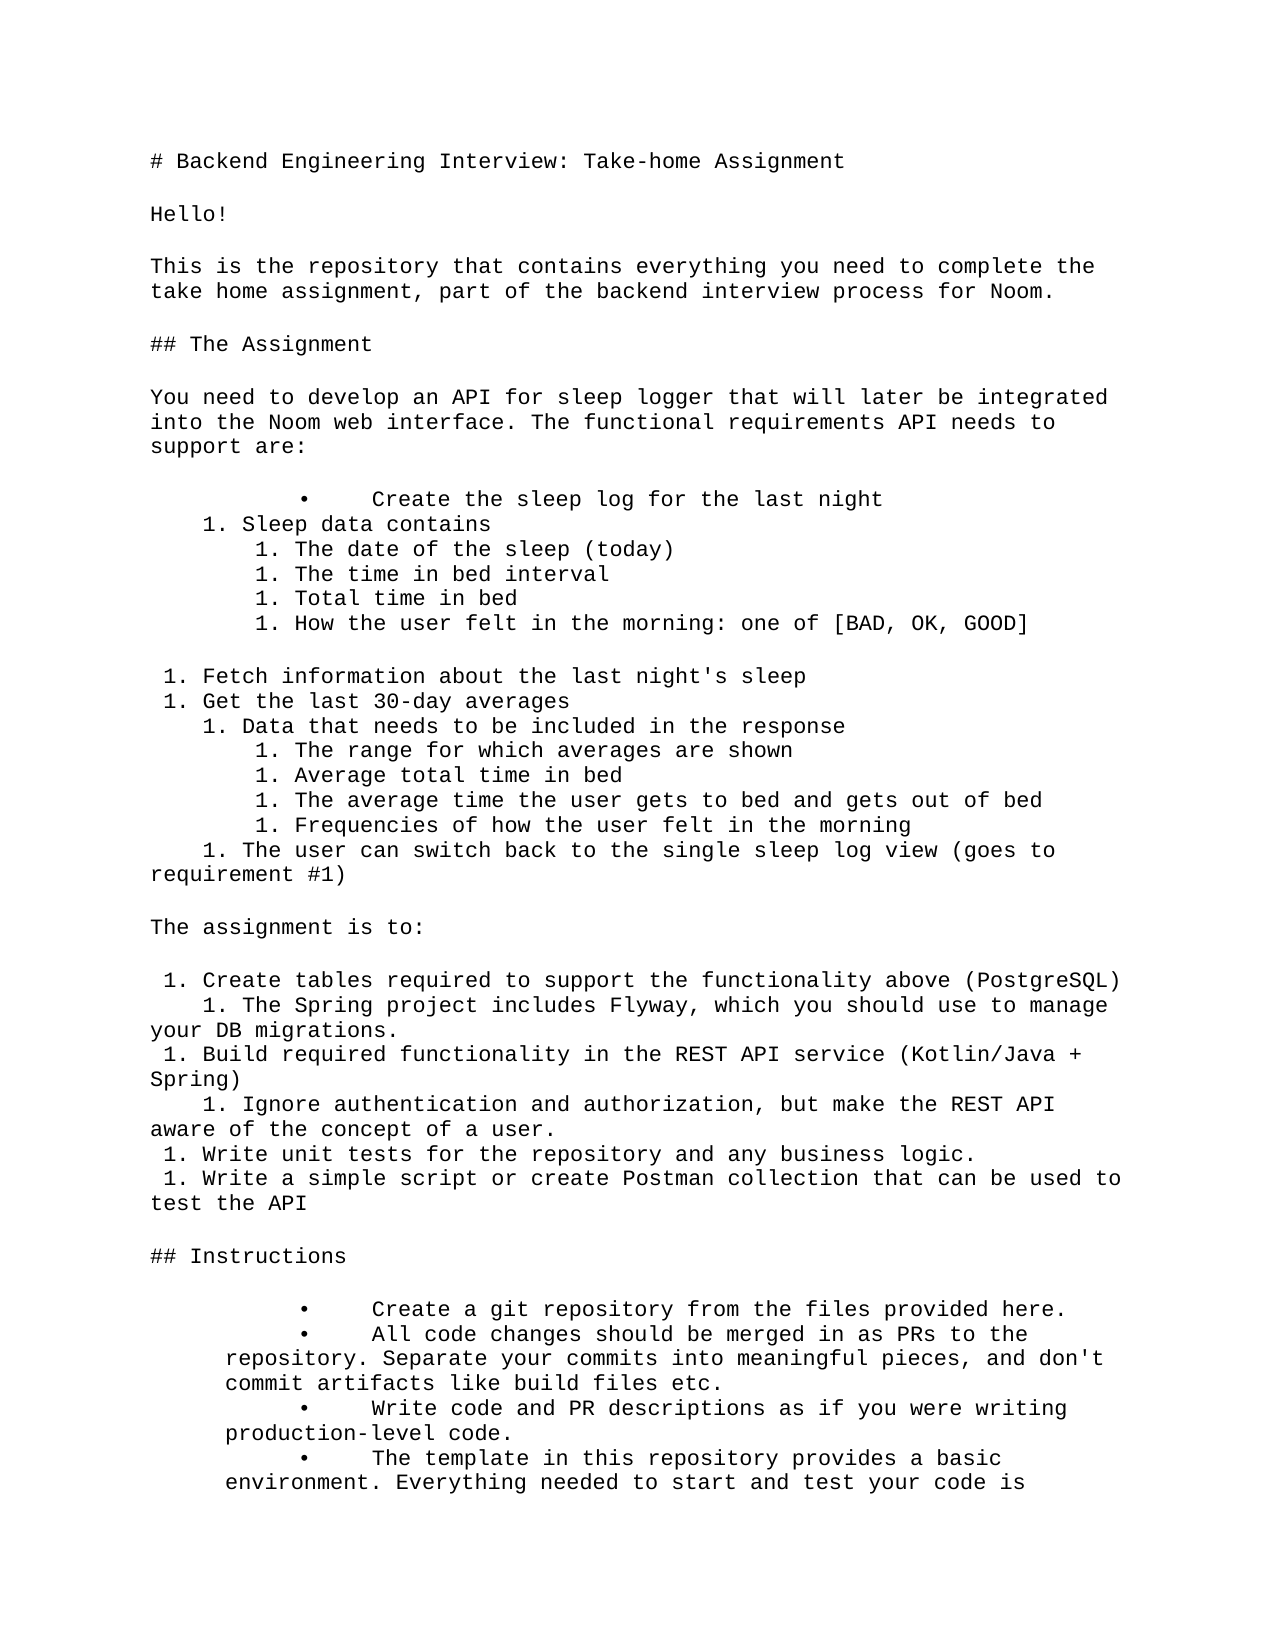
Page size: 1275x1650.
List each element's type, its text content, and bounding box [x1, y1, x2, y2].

text Hello! [150, 203, 1125, 228]
text 1. The range for which averages are shown [150, 744, 1125, 769]
text 1. Write unit tests for the repository and any business logic. [150, 1148, 1125, 1173]
text 1. Ignore authentication and authorization, but make the REST API aware of the concept of a user. [150, 1099, 1125, 1148]
text • All code changes should be merged in as PRs to the repository. Separate your commits into meaningful pieces, and don't commit artifacts like build files etc. [225, 1330, 1125, 1404]
text 1. Get the last 30-day averages [150, 694, 1125, 719]
text 1. How the user felt in the morning: one of [BAD, OK, GOOD] [150, 616, 1125, 641]
text 1. Write a simple script or create Postman collection that can be used to test the API [150, 1173, 1125, 1223]
text # Backend Engineering Interview: Take-home Assignment [150, 150, 1125, 175]
text 1. The user can switch back to the single sleep log view (goes to requirement #1) [150, 843, 1125, 893]
text ## The Assignment [150, 335, 1125, 360]
text 1. The date of the sleep (today) [150, 542, 1125, 566]
text 1. Create tables required to support the functionality above (PostgreSQL) [150, 975, 1125, 1000]
text 1. Fetch information about the last night's sleep [150, 669, 1125, 694]
text 1. The time in bed interval [150, 566, 1125, 591]
text • Create the sleep log for the last night [225, 492, 1125, 517]
text This is the repository that contains everything you need to complete the take home assignment, part of the backend interview process for Noom. [150, 257, 1125, 307]
text You need to develop an API for sleep logger that will later be integrated into the Noom web interface. The functional requirements API needs to support are: [150, 389, 1125, 463]
text The assignment is to: [150, 921, 1125, 946]
text 1. Average total time in bed [150, 769, 1125, 793]
text 1. Data that needs to be included in the response [150, 719, 1125, 744]
text 1. Build required functionality in the REST API service (Kotlin/Java + Spring) [150, 1049, 1125, 1099]
text • Create a git repository from the files provided here. [225, 1305, 1125, 1330]
text 1. Frequencies of how the user felt in the morning [150, 818, 1125, 843]
text 1. Sleep data contains [150, 517, 1125, 542]
text ## Instructions [150, 1252, 1125, 1276]
text 1. The average time the user gets to bed and gets out of bed [150, 793, 1125, 818]
text 1. The Spring project includes Flyway, which you should use to manage your DB migrations. [150, 1000, 1125, 1049]
text • Write code and PR descriptions as if you were writing production-level code. [225, 1404, 1125, 1454]
text 1. Total time in bed [150, 591, 1125, 616]
